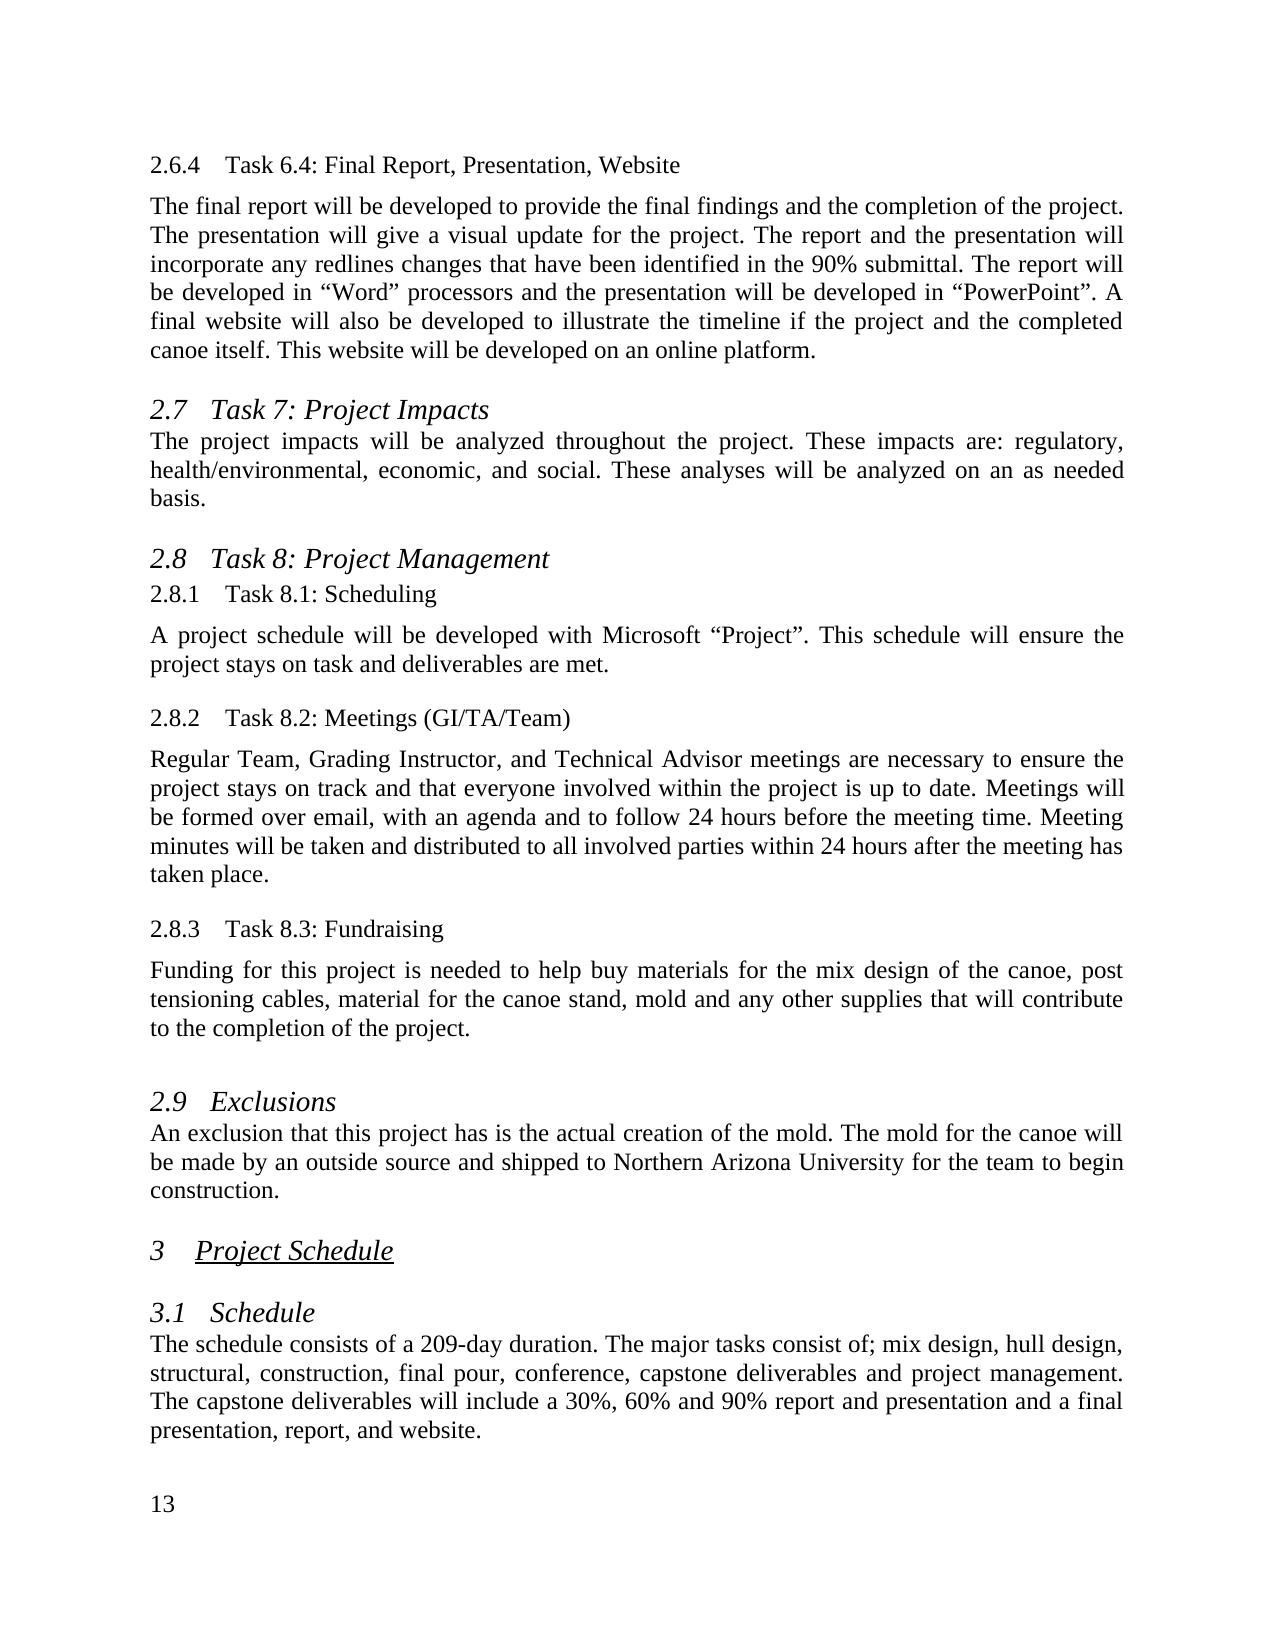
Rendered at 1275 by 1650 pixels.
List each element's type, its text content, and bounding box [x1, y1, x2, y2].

subtitle Task 6.4: Final Report, Presentation, Website [150, 150, 1125, 179]
subtitle Schedule [150, 1295, 1125, 1329]
text The final report will be developed to provide the final findings and the completion of the project. The presentation will give a visual update for the project. The report and the presentation will incorporate any redlines changes that have been identified in the 90% submittal. The report will be developed in “Word” processors and the presentation will be developed in “PowerPoint”. A final website will also be developed to illustrate the timeline if the project and the completed canoe itself. This website will be developed on an online platform. [150, 191, 1125, 364]
subtitle Project Schedule [150, 1233, 1125, 1267]
text An exclusion that this project has is the actual creation of the mold. The mold for the canoe will be made by an outside source and shipped to Northern Arizona University for the team to begin construction. [150, 1118, 1125, 1204]
subtitle Exclusions [150, 1084, 1125, 1118]
subtitle Task 8: Project Management [150, 541, 1125, 574]
text The schedule consists of a 209-day duration. The major tasks consist of; mix design, hull design, structural, construction, final pour, conference, capstone deliverables and project management. The capstone deliverables will include a 30%, 60% and 90% report and presentation and a final presentation, report, and website. [150, 1329, 1125, 1444]
text Regular Team, Grading Instructor, and Technical Advisor meetings are necessary to ensure the project stays on track and that everyone involved within the project is up to date. Meetings will be formed over email, with an agenda and to follow 24 hours before the meeting time. Meeting minutes will be taken and distributed to all involved parties within 24 hours after the meeting has taken place. [150, 744, 1125, 888]
text A project schedule will be developed with Microsoft “Project”. This schedule will ensure the project stays on task and deliverables are met. [150, 620, 1125, 677]
subtitle Task 7: Project Impacts [150, 392, 1125, 426]
text The project impacts will be analyzed throughout the project. These impacts are: regulatory, health/environmental, economic, and social. These analyses will be analyzed on an as needed basis. [150, 426, 1125, 512]
subtitle Task 8.2: Meetings (GI/TA/Team) [150, 703, 1125, 732]
text Funding for this project is needed to help buy materials for the mix design of the canoe, post tensioning cables, material for the canoe stand, mold and any other supplies that will contribute to the completion of the project. [150, 955, 1125, 1041]
subtitle Task 8.3: Fundraising [150, 914, 1125, 943]
subtitle Task 8.1: Scheduling [150, 579, 1125, 607]
